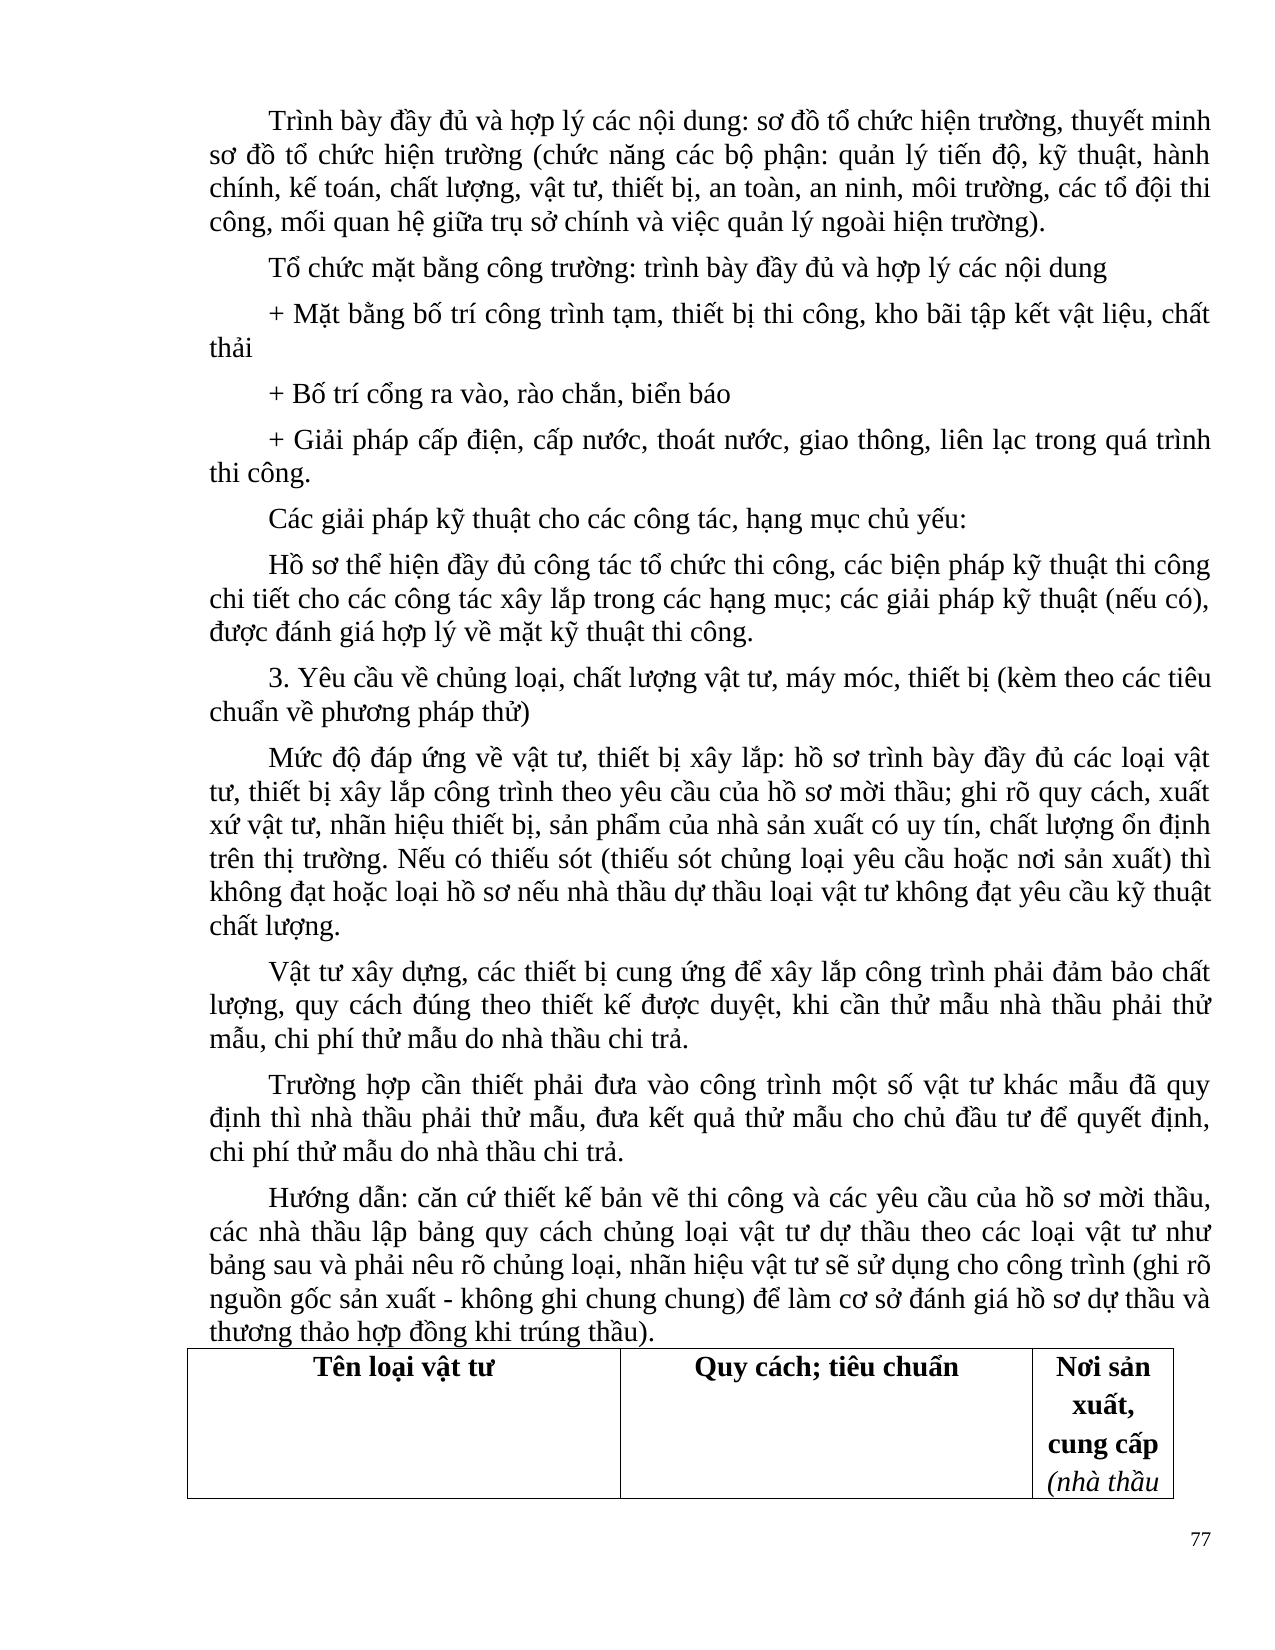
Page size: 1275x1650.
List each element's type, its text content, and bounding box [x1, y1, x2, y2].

text Tổ chức mặt bằng công trường: trình bày đầy đủ và hợp lý các nội dung [209, 250, 1212, 284]
text Trường hợp cần thiết phải đưa vào công trình một số vật tư khác mẫu đã quy định thì nhà thầu phải thử mẫu, đưa kết quả thử mẫu cho chủ đầu tư để quyết định, chi phí thử mẫu do nhà thầu chi trả. [209, 1067, 1212, 1168]
text Các giải pháp kỹ thuật cho các công tác, hạng mục chủ yếu: [209, 501, 1212, 535]
text + Bố trí cổng ra vào, rào chắn, biển báo [209, 376, 1212, 409]
text Trình bày đầy đủ và hợp lý các nội dung: sơ đồ tổ chức hiện trường, thuyết minh sơ đồ tổ chức hiện trường (chức năng các bộ phận: quản lý tiến độ, kỹ thuật, hành chính, kế toán, chất lượng, vật tư, thiết bị, an toàn, an ninh, môi trường, các tổ đội thi công, mối quan hệ giữa trụ sở chính và việc quản lý ngoài hiện trường). [209, 103, 1212, 238]
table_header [1033, 1349, 1173, 1498]
text + Giải pháp cấp điện, cấp nước, thoát nước, giao thông, liên lạc trong quá trình thi công. [209, 422, 1212, 489]
text Hồ sơ thể hiện đầy đủ công tác tổ chức thi công, các biện pháp kỹ thuật thi công chi tiết cho các công tác xây lắp trong các hạng mục; các giải pháp kỹ thuật (nếu có), được đánh giá hợp lý về mặt kỹ thuật thi công. [209, 547, 1212, 648]
table_header Tên loại vật tư [188, 1349, 620, 1498]
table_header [621, 1349, 1032, 1498]
text Vật tư xây dựng, các thiết bị cung ứng để xây lắp công trình phải đảm bảo chất lượng, quy cách đúng theo thiết kế được duyệt, khi cần thử mẫu nhà thầu phải thử mẫu, chi phí thử mẫu do nhà thầu chi trả. [209, 954, 1212, 1054]
text + Mặt bằng bố trí công trình tạm, thiết bị thi công, kho bãi tập kết vật liệu, chất thải [209, 296, 1212, 363]
text Mức độ đáp ứng về vật tư, thiết bị xây lắp: hồ sơ trình bày đầy đủ các loại vật tư, thiết bị xây lắp công trình theo yêu cầu của hồ sơ mời thầu; ghi rõ quy cách, xuất xứ vật tư, nhãn hiệu thiết bị, sản phẩm của nhà sản xuất có uy tín, chất lượng ổn định trên thị trường. Nếu có thiếu sót (thiếu sót chủng loại yêu cầu hoặc nơi sản xuất) thì không đạt hoặc loại hồ sơ nếu nhà thầu dự thầu loại vật tư không đạt yêu cầu kỹ thuật chất lượng. [209, 740, 1212, 941]
text Hướng dẫn: căn cứ thiết kế bản vẽ thi công và các yêu cầu của hồ sơ mời thầu, các nhà thầu lập bảng quy cách chủng loại vật tư dự thầu theo các loại vật tư như bảng sau và phải nêu rõ chủng loại, nhãn hiệu vật tư sẽ sử dụng cho công trình (ghi rõ nguồn gốc sản xuất - không ghi chung chung) để làm cơ sở đánh giá hồ sơ dự thầu và thương thảo hợp đồng khi trúng thầu). [209, 1180, 1212, 1348]
text 3. Yêu cầu về chủng loại, chất lượng vật tư, máy móc, thiết bị (kèm theo các tiêu chuẩn về phương pháp thử) [209, 661, 1212, 728]
